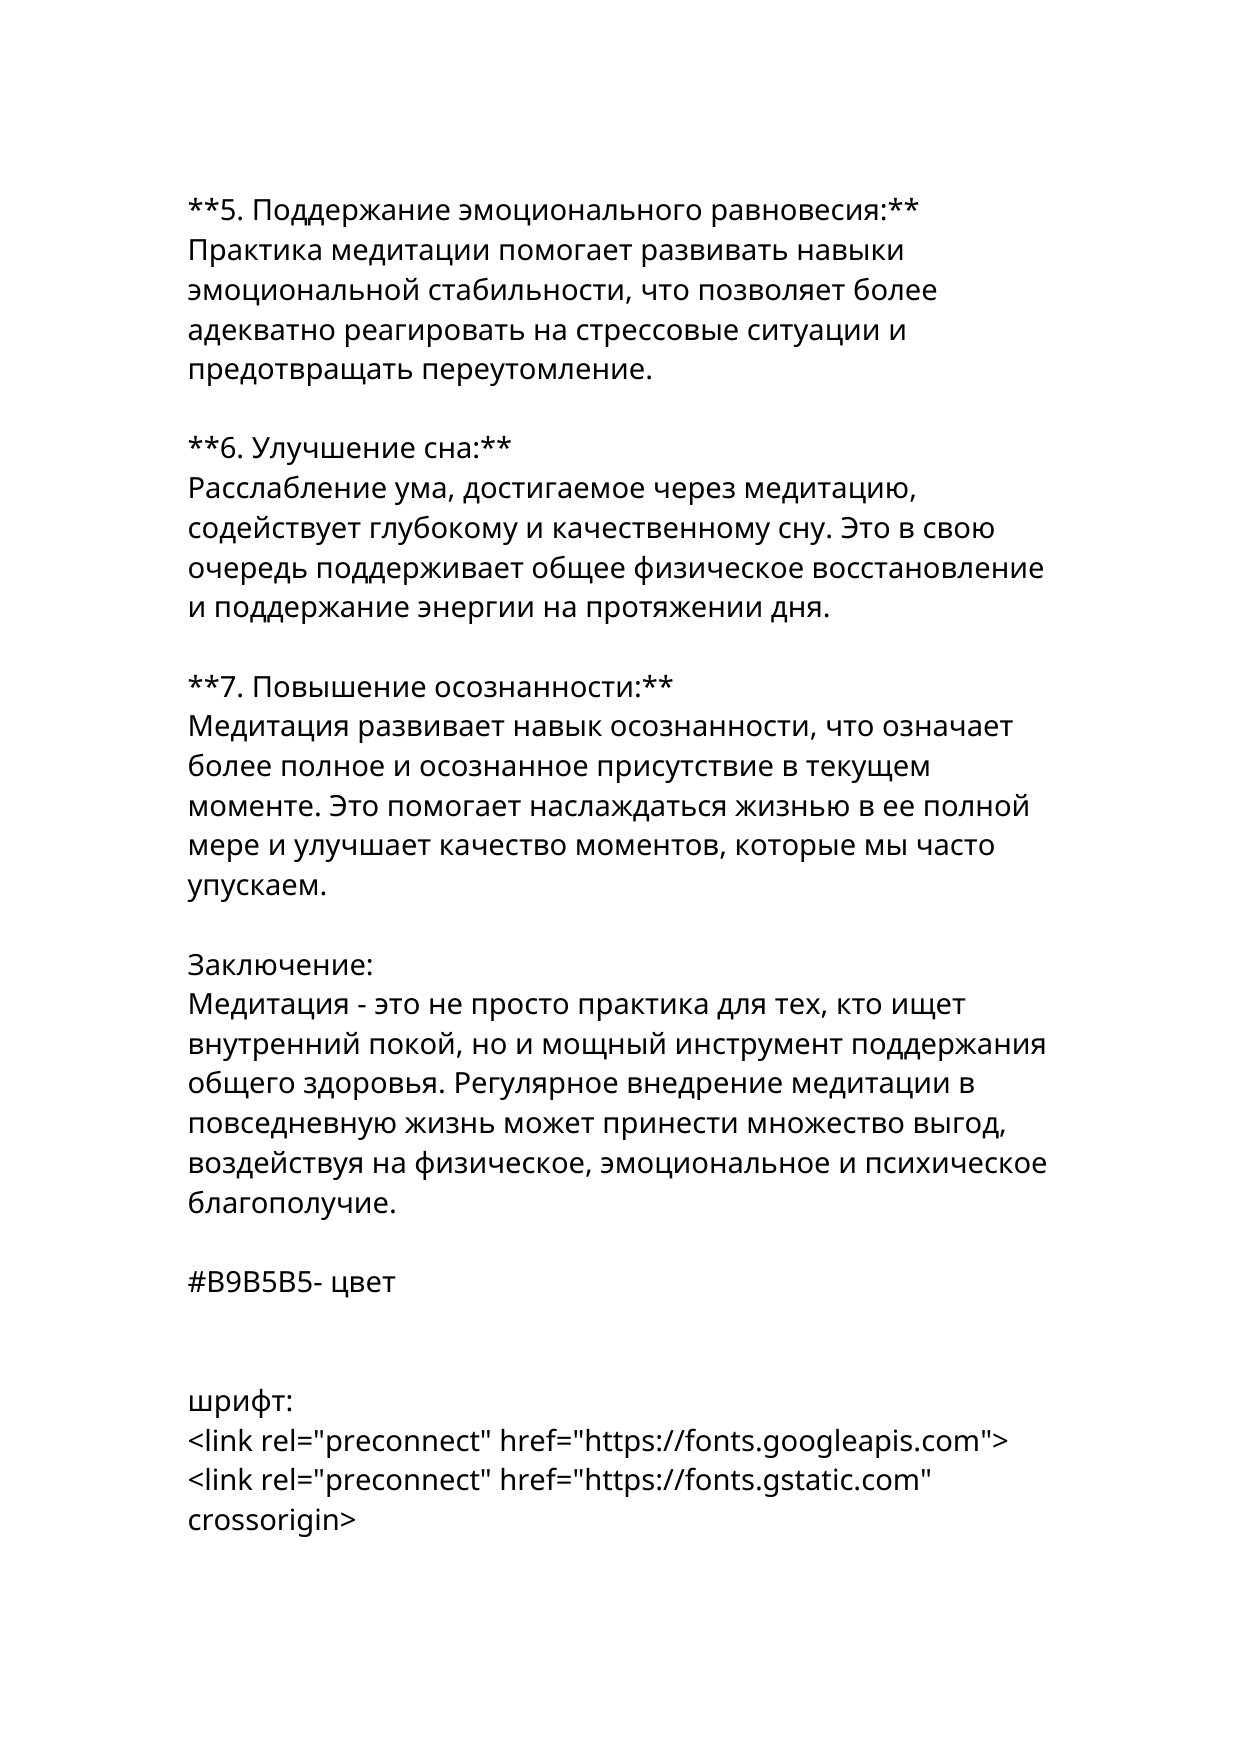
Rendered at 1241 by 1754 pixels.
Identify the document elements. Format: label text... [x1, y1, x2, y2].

text **6. Улучшение сна:** [187, 428, 1053, 467]
text Расслабление ума, достигаемое через медитацию, содействует глубокому и качественному сну. Это в свою очередь поддерживает общее физическое восстановление и поддержание энергии на протяжении дня. [187, 467, 1053, 626]
text <link rel="preconnect" href="https://fonts.gstatic.com" crossorigin> [187, 1460, 1053, 1539]
text шрифт: <link rel="preconnect" href="https://fonts.googleapis.com"> [187, 1380, 1053, 1460]
text Медитация - это не просто практика для тех, кто ищет внутренний покой, но и мощный инструмент поддержания общего здоровья. Регулярное внедрение медитации в повседневную жизнь может принести множество выгод, воздействуя на физическое, эмоциональное и психическое благополучие. [187, 983, 1053, 1222]
text #B9B5B5- цвет [187, 1261, 1053, 1301]
text Медитация развивает навык осознанности, что означает более полное и осознанное присутствие в текущем моменте. Это помогает наслаждаться жизнью в ее полной мере и улучшает качество моментов, которые мы часто упускаем. [187, 706, 1053, 904]
text **7. Повышение осознанности:** [187, 666, 1053, 706]
text Заключение: [187, 944, 1053, 983]
text Практика медитации помогает развивать навыки эмоциональной стабильности, что позволяет более адекватно реагировать на стрессовые ситуации и предотвращать переутомление. [187, 229, 1053, 388]
text **5. Поддержание эмоционального равновесия:** [187, 190, 1053, 229]
